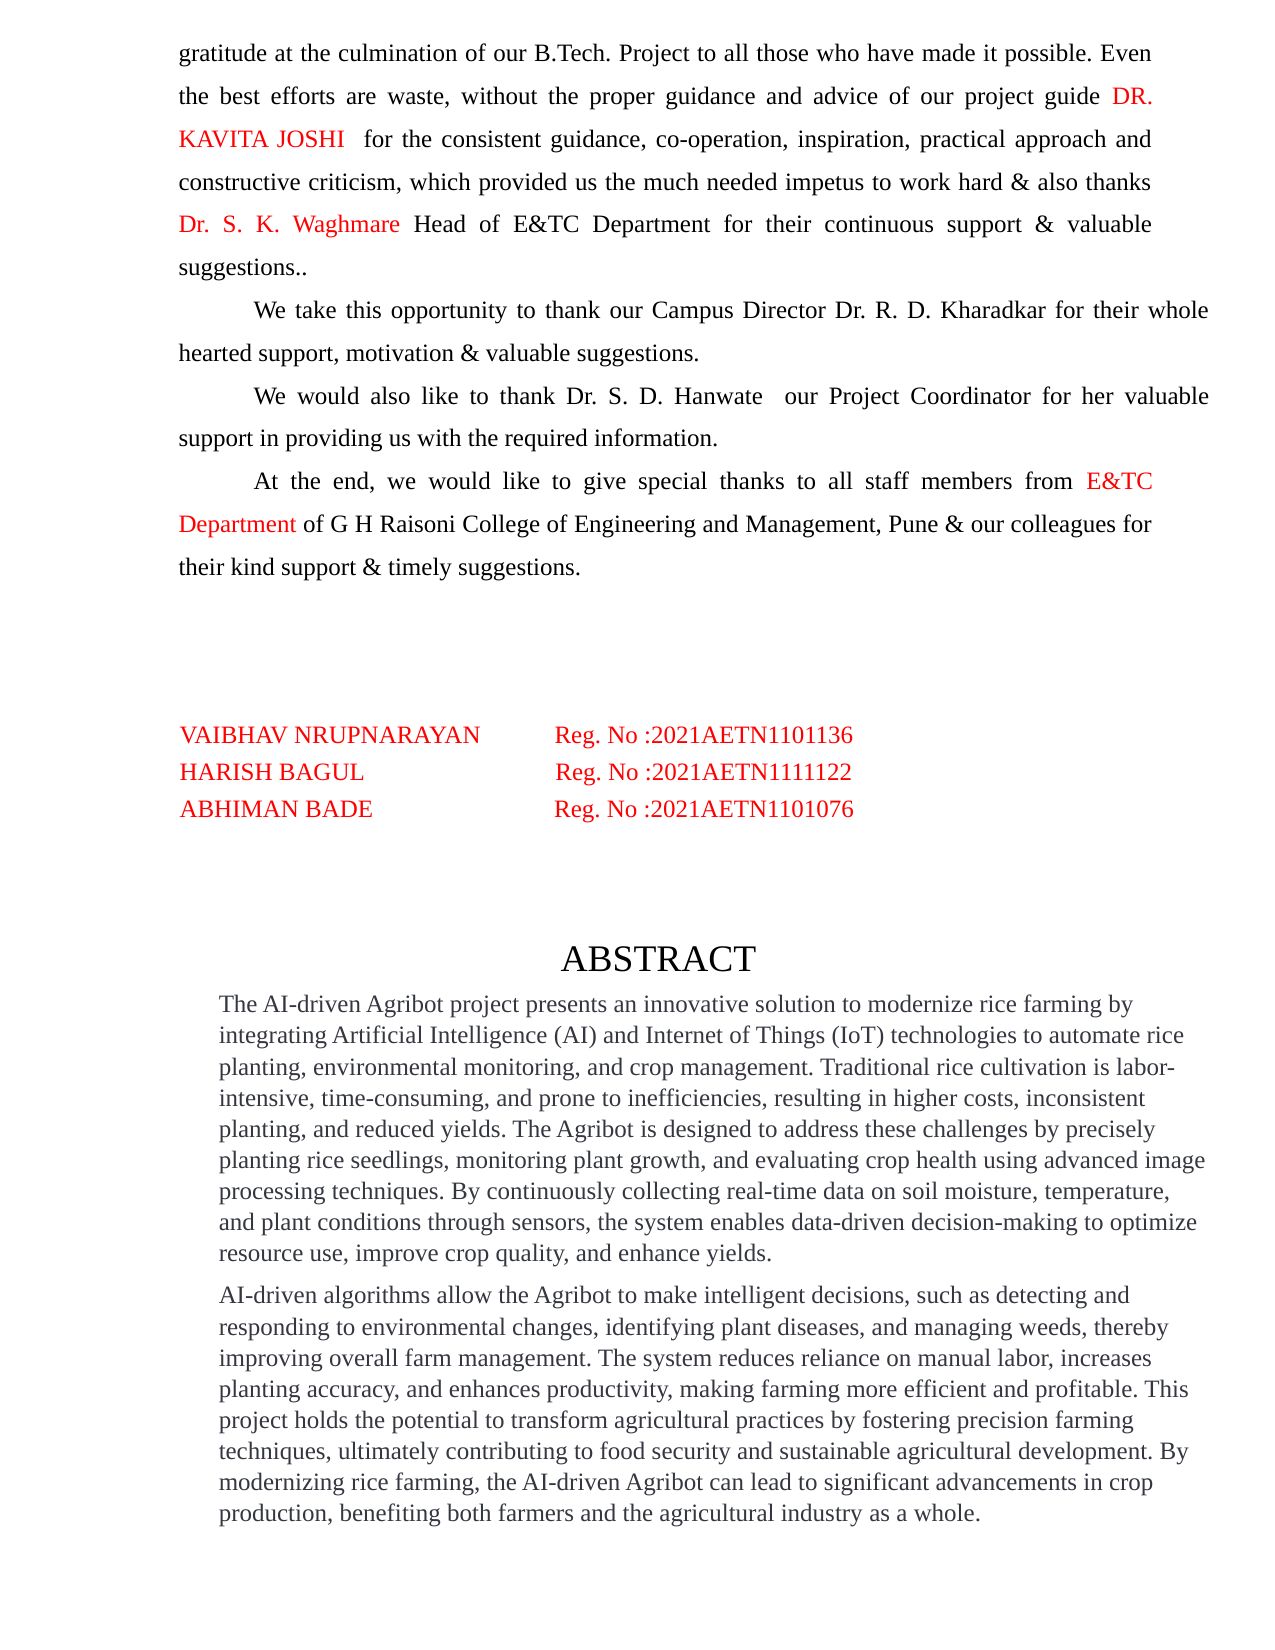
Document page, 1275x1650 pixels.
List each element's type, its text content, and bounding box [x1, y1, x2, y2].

text We would also like to thank Dr. S. D. Hanwate our Project Coordinator for her valuable support in providing us with the required information. [178, 381, 1211, 452]
text The AI-driven Agribot project presents an innovative solution to modernize rice farming by integrating Artificial Intelligence (AI) and Internet of Things (IoT) technologies to automate rice planting, environmental monitoring, and crop management. Traditional rice cultivation is labor-intensive, time-consuming, and prone to inefficiencies, resulting in higher costs, inconsistent planting, and reduced yields. The Agribot is designed to address these challenges by precisely planting rice seedlings, monitoring plant growth, and evaluating crop health using advanced image processing techniques. By continuously collecting real-time data on soil moisture, temperature, and plant conditions through sensors, the system enables data-driven decision-making to optimize resource use, improve crop quality, and enhance yields. [218, 989, 1212, 1267]
text VAIBHAV NRUPNARAYAN Reg. No :2021AETN1101136 [179, 720, 1212, 749]
subtitle ABSTRACT [179, 937, 1137, 980]
text ABHIMAN BADE Reg. No :2021AETN1101076 [179, 794, 1212, 823]
text HARISH BAGUL Reg. No :2021AETN1111122 [179, 757, 1212, 786]
text At the end, we would like to give special thanks to all staff members from E&TC Department of G H Raisoni College of Engineering and Management, Pune & our colleagues for their kind support & timely suggestions. [178, 466, 1153, 581]
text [178, 38, 1153, 281]
text AI-driven algorithms allow the Agribot to make intelligent decisions, such as detecting and responding to environmental changes, identifying plant diseases, and managing weeds, thereby improving overall farm management. The system reduces reliance on manual labor, increases planting accuracy, and enhances productivity, making farming more efficient and profitable. This project holds the potential to transform agricultural practices by fostering precision farming techniques, ultimately contributing to food security and sustainable agricultural development. By modernizing rice farming, the AI-driven Agribot can lead to significant advancements in crop production, benefiting both farmers and the agricultural industry as a whole. [218, 1281, 1212, 1527]
text We take this opportunity to thank our Campus Director Dr. R. D. Kharadkar for their whole hearted support, motivation & valuable suggestions. [178, 296, 1211, 367]
